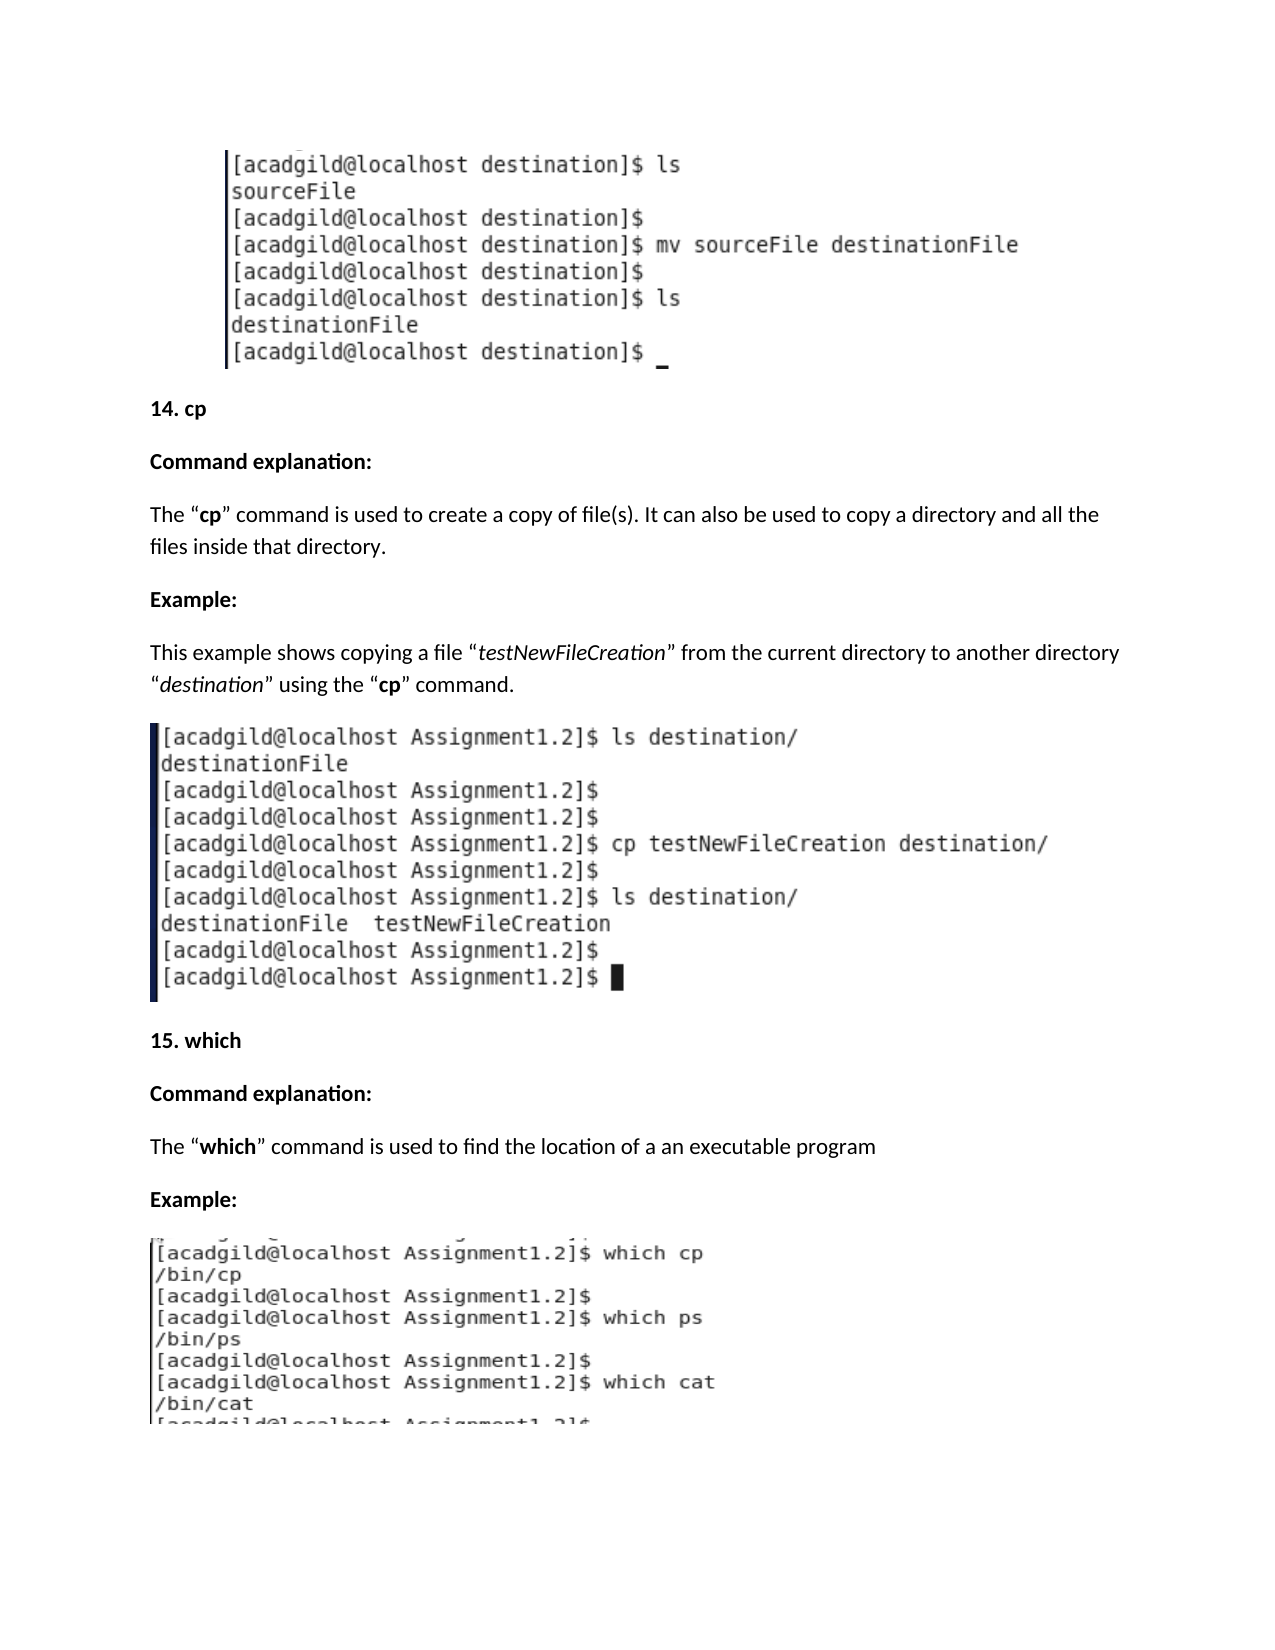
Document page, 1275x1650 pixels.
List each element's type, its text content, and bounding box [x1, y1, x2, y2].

text Example: [150, 585, 1125, 613]
text The “cp” command is used to create a copy of file(s). It can also be used to copy a directory and all the files inside that directory. [150, 500, 1125, 560]
text 14. cp [150, 394, 1125, 422]
text Command explanation: [150, 447, 1125, 475]
picture [150, 723, 1057, 1002]
text 15. which [150, 1026, 1125, 1054]
text This example shows copying a file “testNewFileCreation” from the current directory to another directory “destination” using the “cp” command. [150, 638, 1125, 698]
picture [225, 150, 1047, 369]
text Command explanation: [150, 1079, 1125, 1107]
picture [150, 1238, 816, 1424]
text Example: [150, 1185, 1125, 1213]
text The “which” command is used to find the location of a an executable program [150, 1132, 1125, 1160]
